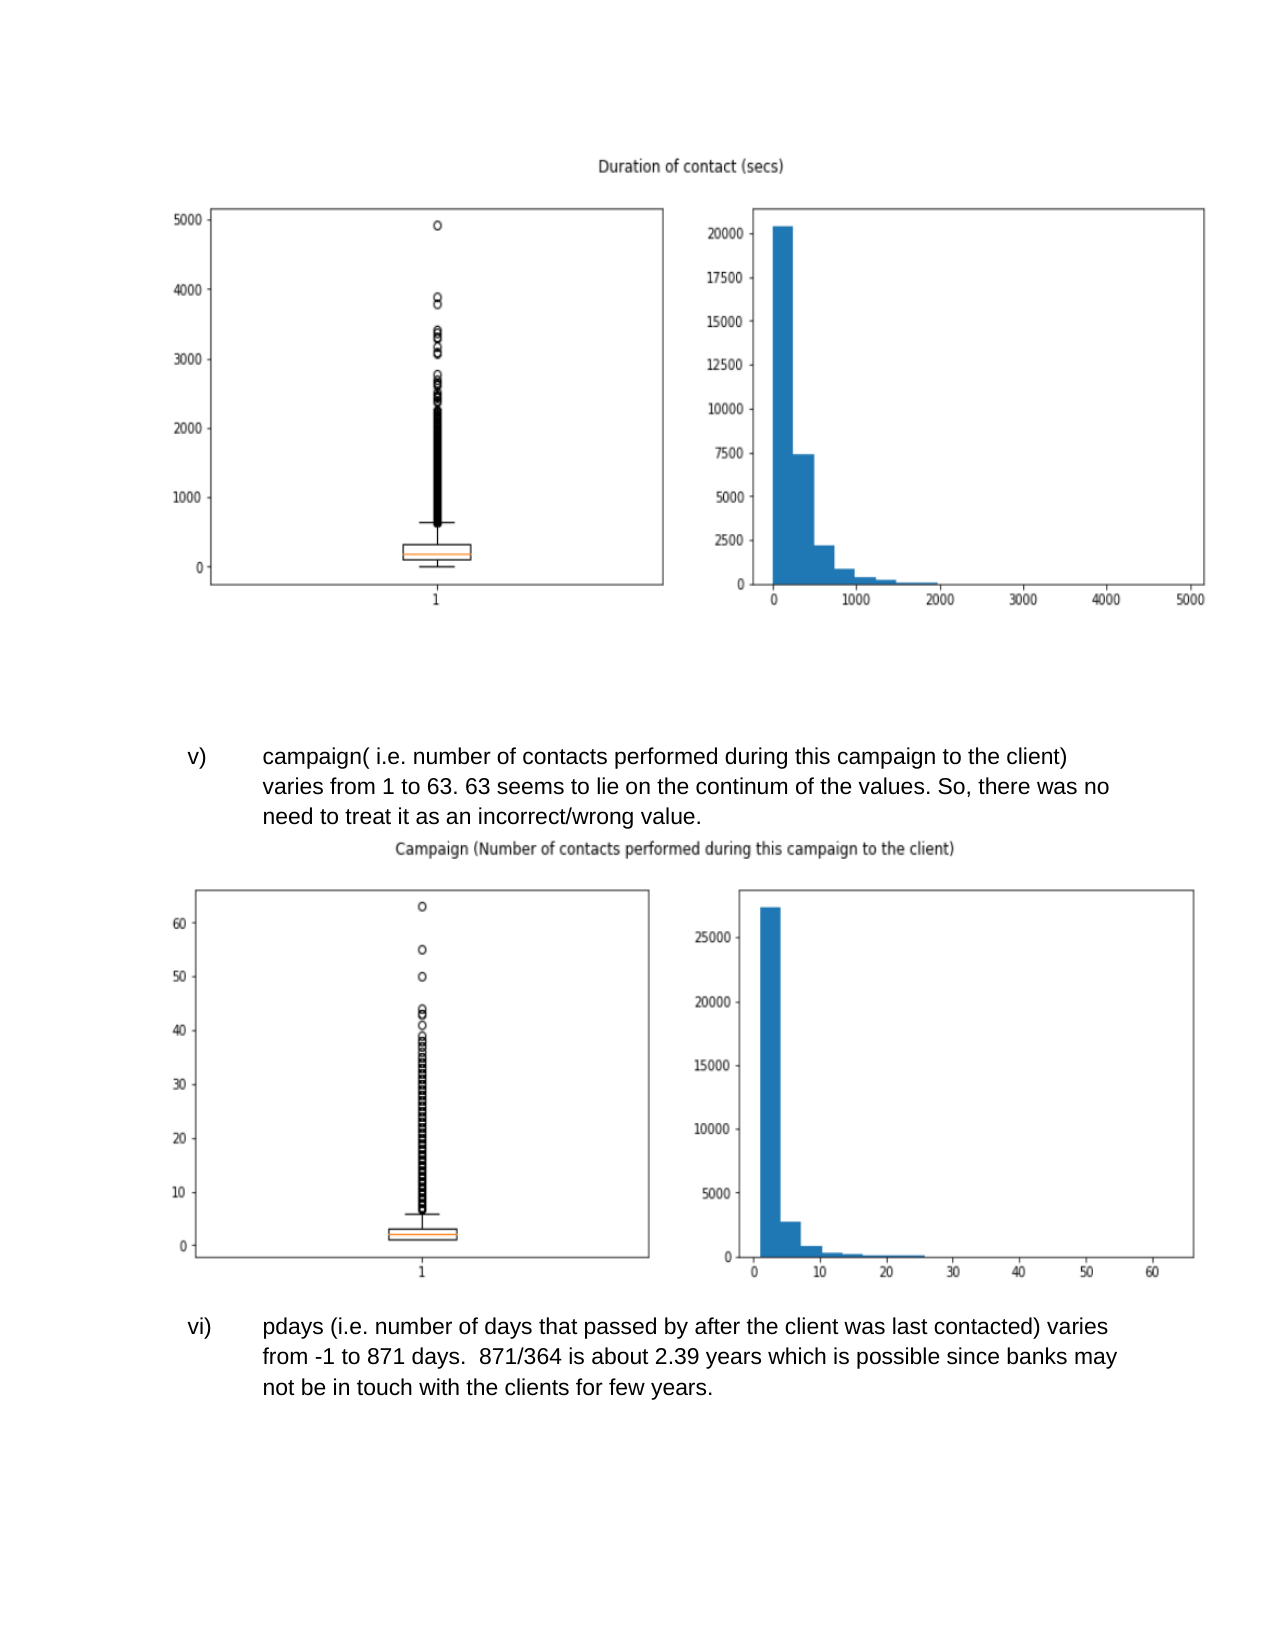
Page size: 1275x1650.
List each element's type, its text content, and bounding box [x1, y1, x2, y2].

picture [150, 150, 1227, 616]
list campaign( i.e. number of contacts performed during this campaign to the client) varies from 1 to 63. 63 seems to lie on the continum of the values. So, there was no need to treat it as an incorrect/wrong value. [187, 743, 1125, 829]
picture [150, 833, 1210, 1288]
list pdays (i.e. number of days that passed by after the client was last contacted) varies from -1 to 871 days. 871/364 is about 2.39 years which is possible since banks may not be in touch with the clients for few years. [187, 1313, 1125, 1400]
